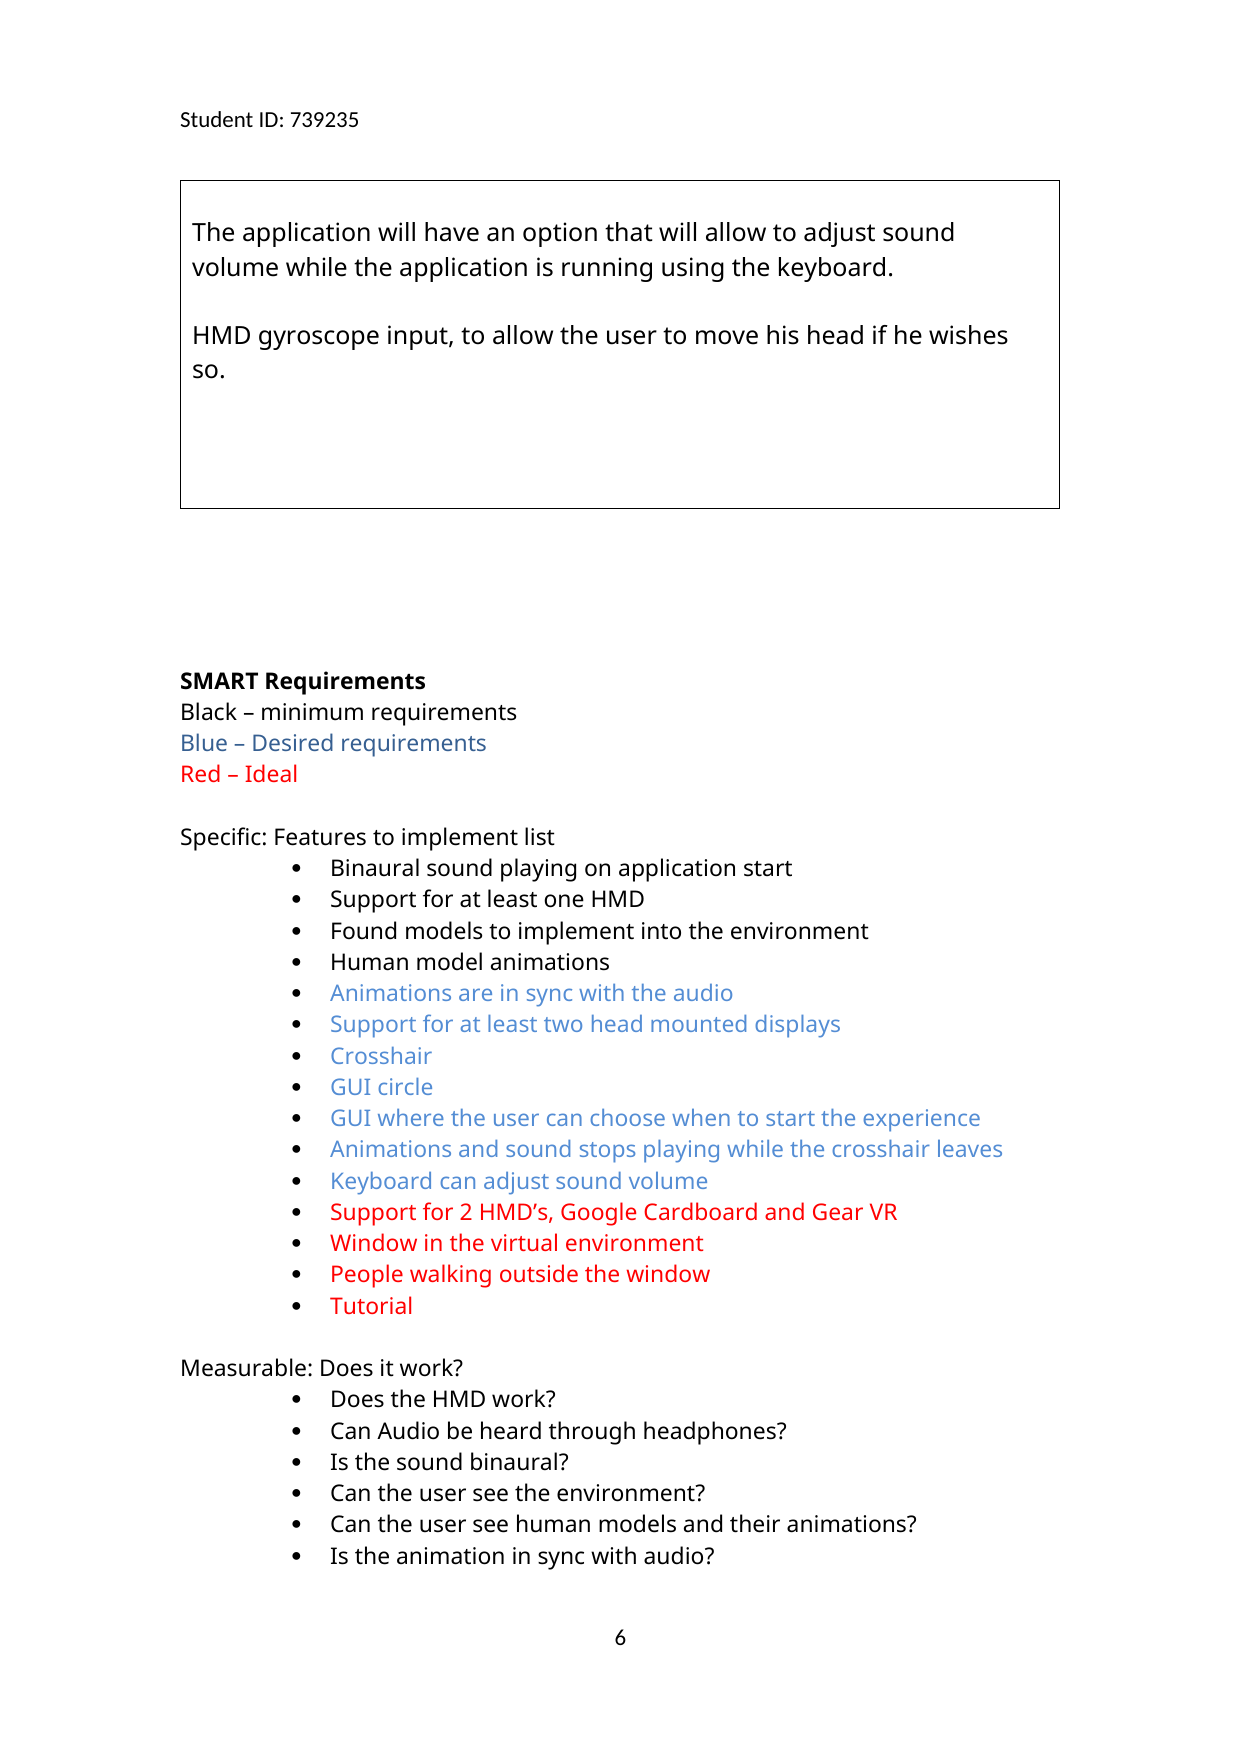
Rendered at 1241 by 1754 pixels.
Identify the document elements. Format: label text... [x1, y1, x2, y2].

list GUI where the user can choose when to start the experience [292, 1102, 1060, 1133]
list Support for 2 HMD’s, Google Cardboard and Gear VR [292, 1196, 1060, 1227]
list GUI circle [292, 1071, 1060, 1102]
list Keyboard can adjust sound volume [292, 1165, 1060, 1196]
text Measurable: Does it work? [180, 1352, 1060, 1383]
list Crosshair [292, 1040, 1060, 1071]
list Can the user see the environment? [292, 1477, 1060, 1508]
list Support for at least one HMD [292, 883, 1060, 915]
list Binaural sound playing on application start [292, 852, 1060, 883]
list Animations and sound stops playing while the crosshair leaves [292, 1133, 1060, 1165]
list Is the sound binaural? [292, 1446, 1060, 1477]
list Found models to implement into the environment [292, 915, 1060, 946]
text Black – minimum requirements [180, 696, 1060, 727]
text Blue – Desired requirements [180, 727, 1060, 758]
text Red – Ideal [180, 758, 1060, 790]
list Can Audio be heard through headphones? [292, 1415, 1060, 1446]
text SMART Requirements [180, 665, 1060, 696]
list Human model animations [292, 946, 1060, 977]
list Animations are in sync with the audio [292, 977, 1060, 1008]
list Does the HMD work? [292, 1383, 1060, 1415]
table_cell The application will have an option that will allow to adjust sound volume while the application is running using the keyboard. HMD gyroscope input, to allow the user to move his head if he wishes so. [181, 181, 1059, 507]
list Can the user see human models and their animations? [292, 1508, 1060, 1540]
list Is the animation in sync with audio? [292, 1540, 1060, 1571]
text Specific: Features to implement list [180, 821, 1060, 852]
list Tutorial [292, 1290, 1060, 1321]
list Window in the virtual environment [292, 1227, 1060, 1258]
list Support for at least two head mounted displays [292, 1008, 1060, 1040]
list People walking outside the window [292, 1258, 1060, 1290]
